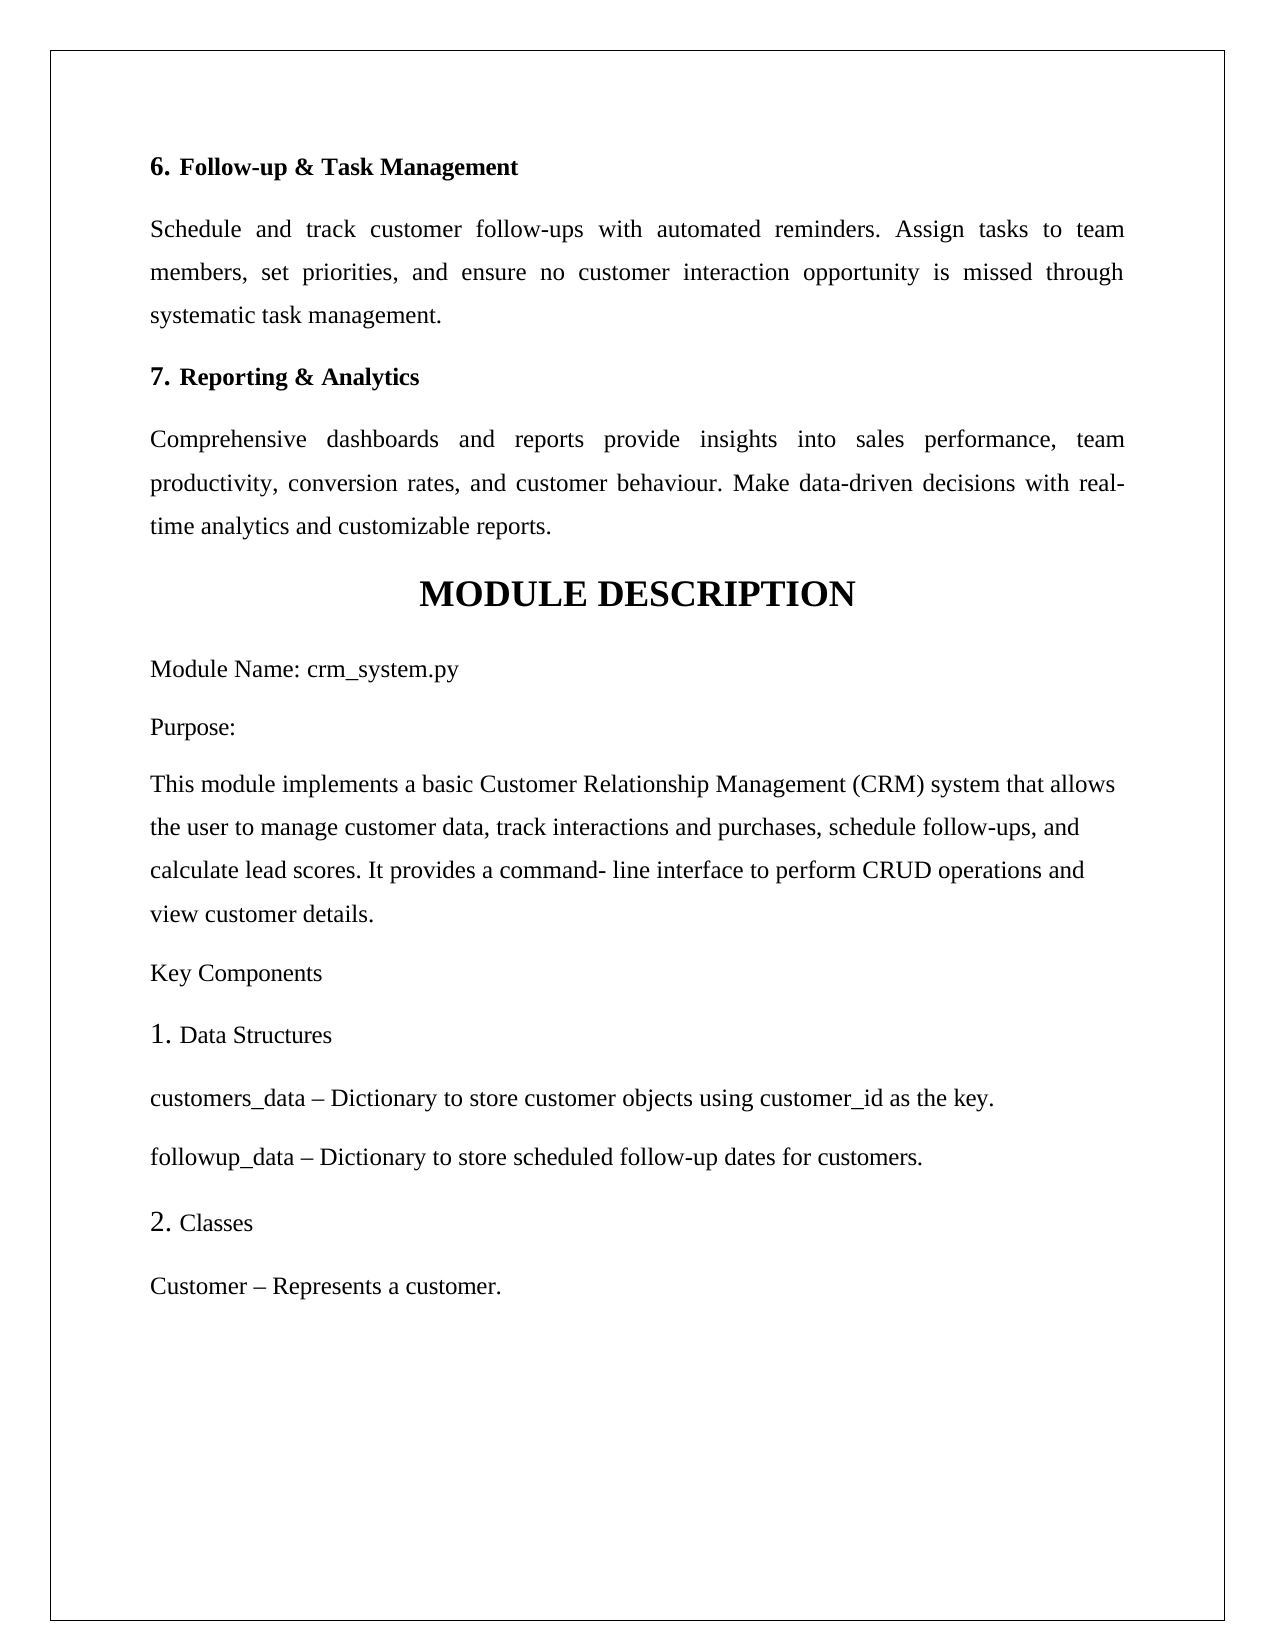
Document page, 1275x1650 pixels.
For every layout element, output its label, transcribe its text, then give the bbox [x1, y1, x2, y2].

text Customer – Represents a customer. [150, 1271, 1127, 1300]
text Module Name: crm_system.py Purpose: [150, 654, 514, 741]
text customers_data – Dictionary to store customer objects using customer_id as the key. [150, 1083, 1107, 1112]
subtitle Follow-up & Task Management [150, 150, 1127, 181]
text Comprehensive dashboards and reports provide insights into sales performance, team productivity, conversion rates, and customer behaviour. Make data-driven decisions with real-time analytics and customizable reports. [150, 424, 1126, 539]
text Key Components [150, 958, 1127, 987]
text Schedule and track customer follow-ups with automated reminders. Assign tasks to team members, set priorities, and ensure no customer interaction opportunity is missed through systematic task management. [150, 214, 1125, 329]
text This module implements a basic Customer Relationship Management (CRM) system that allows the user to manage customer data, track interactions and purchases, schedule follow-ups, and calculate lead scores. It provides a command- line interface to perform CRUD operations and view customer details. [150, 769, 1127, 927]
list Data Structures [150, 1016, 1127, 1049]
list Classes [150, 1204, 1127, 1238]
subtitle MODULE DESCRIPTION [245, 571, 1030, 614]
list Reporting & Analytics [150, 360, 1127, 391]
text followup_data – Dictionary to store scheduled follow-up dates for customers. [150, 1142, 1127, 1171]
